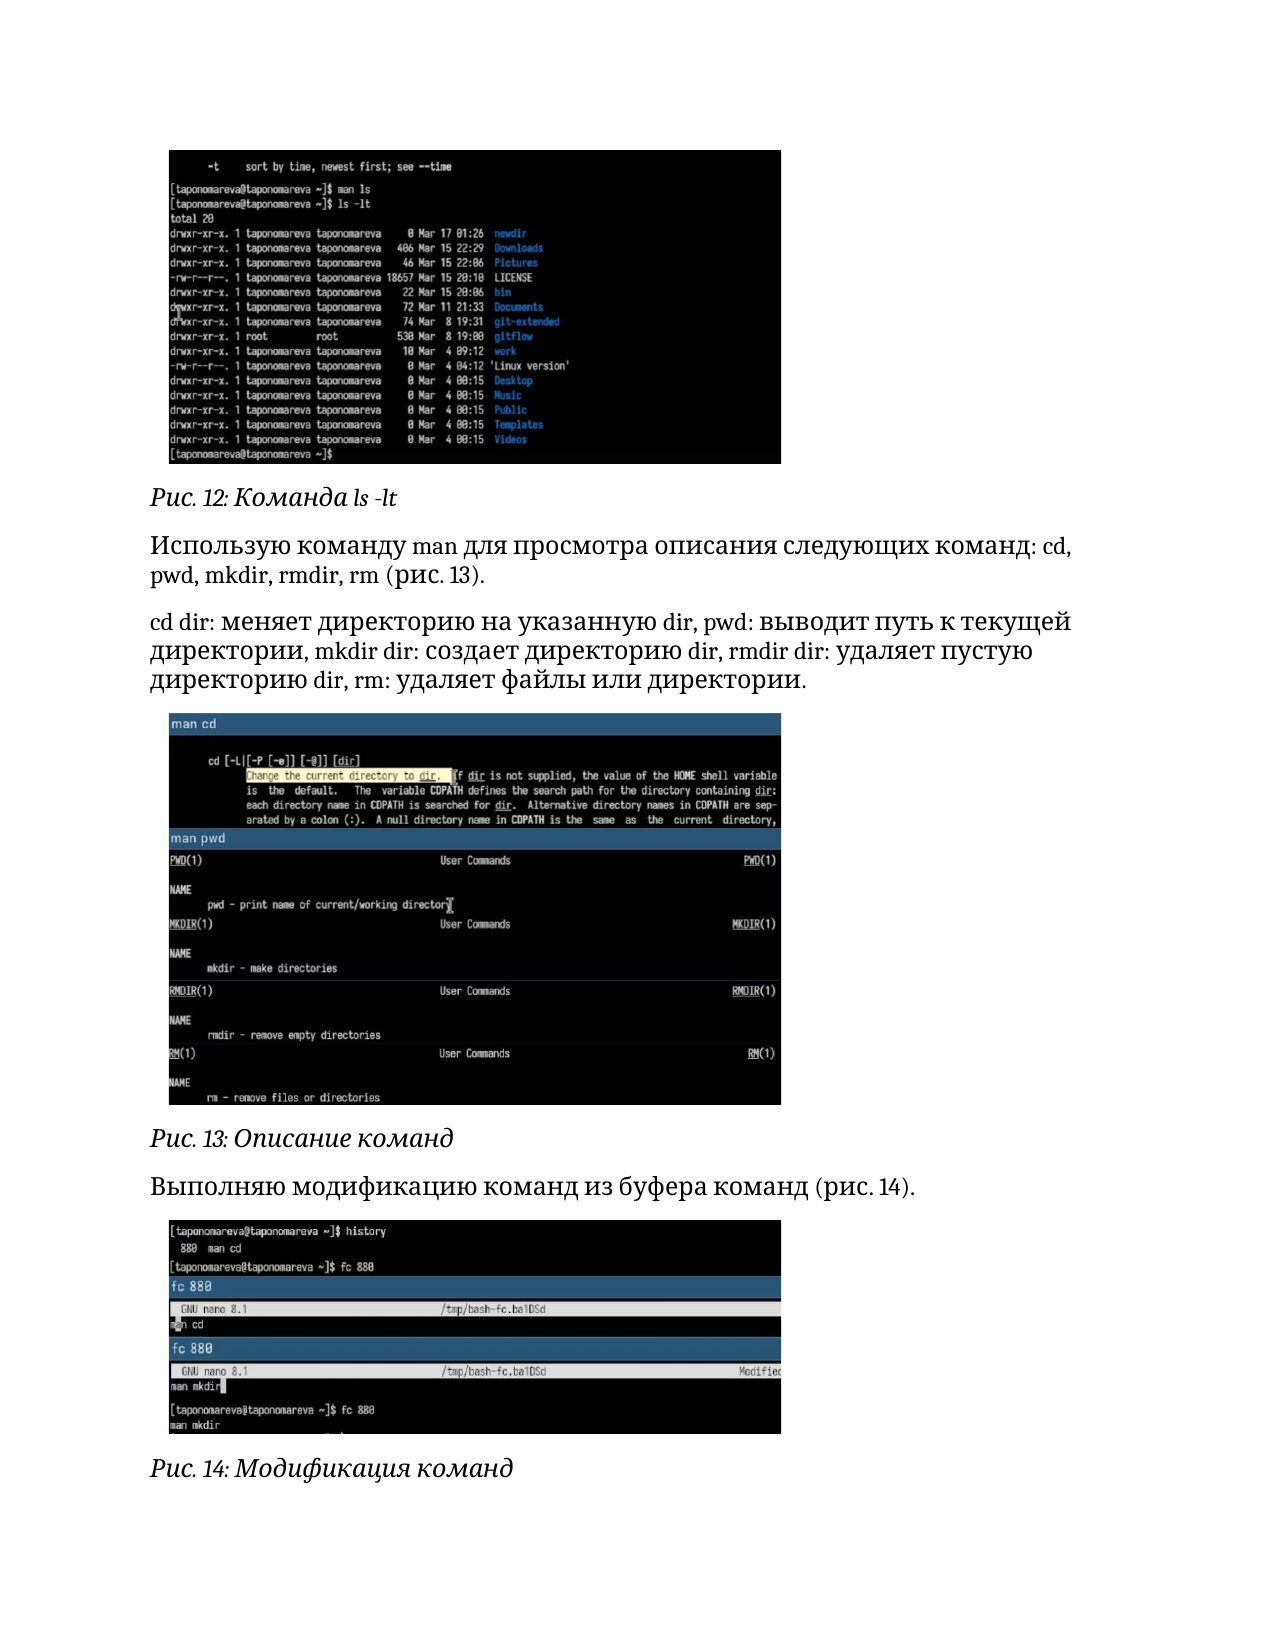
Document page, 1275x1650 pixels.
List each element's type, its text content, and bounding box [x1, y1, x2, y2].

picture [168, 150, 782, 464]
text Рис. 13: Описание команд [150, 1125, 1125, 1154]
text Использую команду man для просмотра описания следующих команд: cd, pwd, mkdir, rmdir, rm (рис. 13). [150, 532, 1125, 589]
picture [168, 713, 782, 1105]
picture [168, 1220, 782, 1434]
text Рис. 14: Модификация команд [150, 1455, 1125, 1483]
text Выполняю модификацию команд из буфера команд (рис. 14). [150, 1172, 1125, 1201]
text cd dir: меняет директорию на указанную dir, pwd: выводит путь к текущей директории, mkdir dir: создает директорию dir, rmdir dir: удаляет пустую директорию dir, rm: удаляет файлы или директории. [150, 608, 1125, 694]
text Рис. 12: Команда ls -lt [150, 484, 1125, 513]
